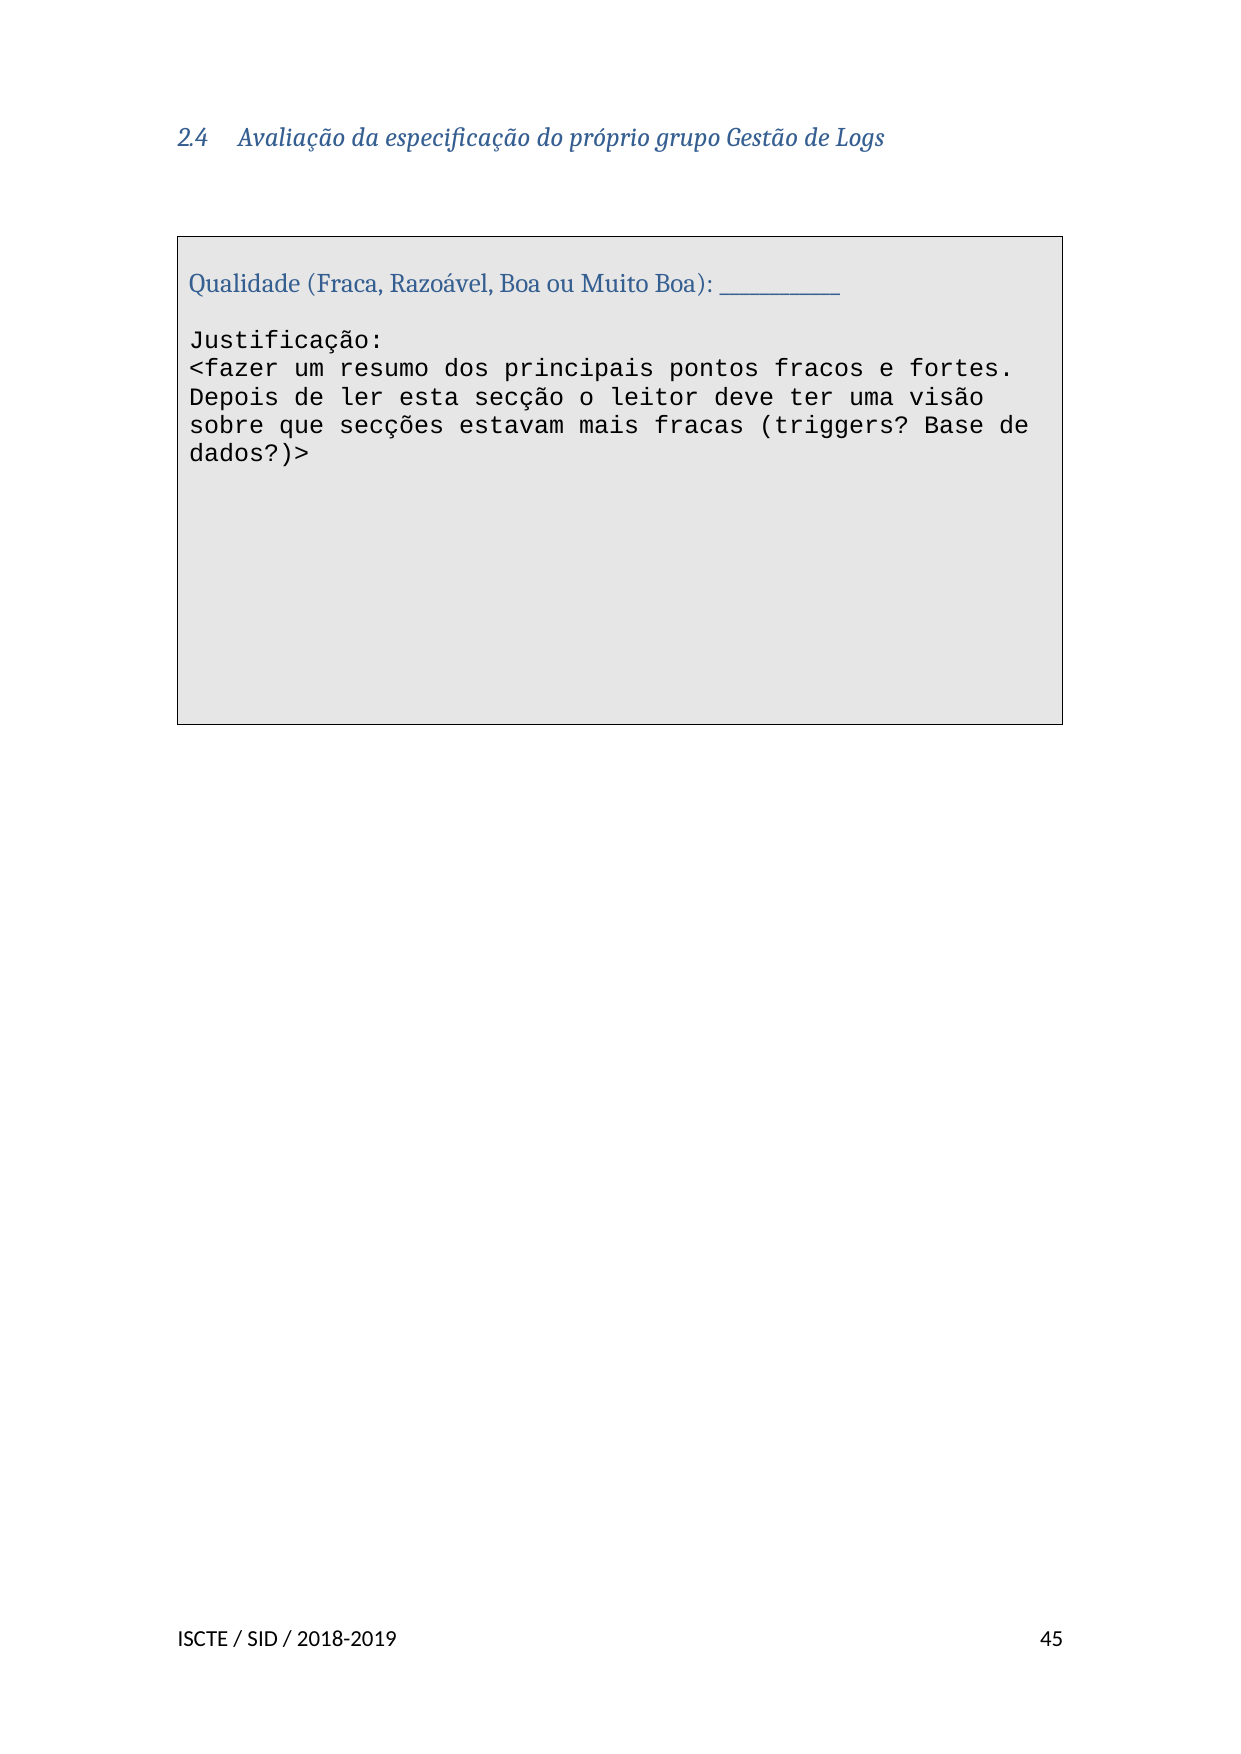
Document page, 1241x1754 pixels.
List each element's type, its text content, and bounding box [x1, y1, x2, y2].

table_header Qualidade (Fraca, Razoável, Boa ou Muito Boa): ____________ Justificação: <fazer um resumo dos principais pontos fracos e fortes. Depois de ler esta secção o leitor deve ter uma visão sobre que secções estavam mais fracas (triggers? Base de dados?)> [178, 237, 1062, 724]
subtitle Avaliação da especificação do próprio grupo Gestão de Logs [177, 122, 1063, 153]
